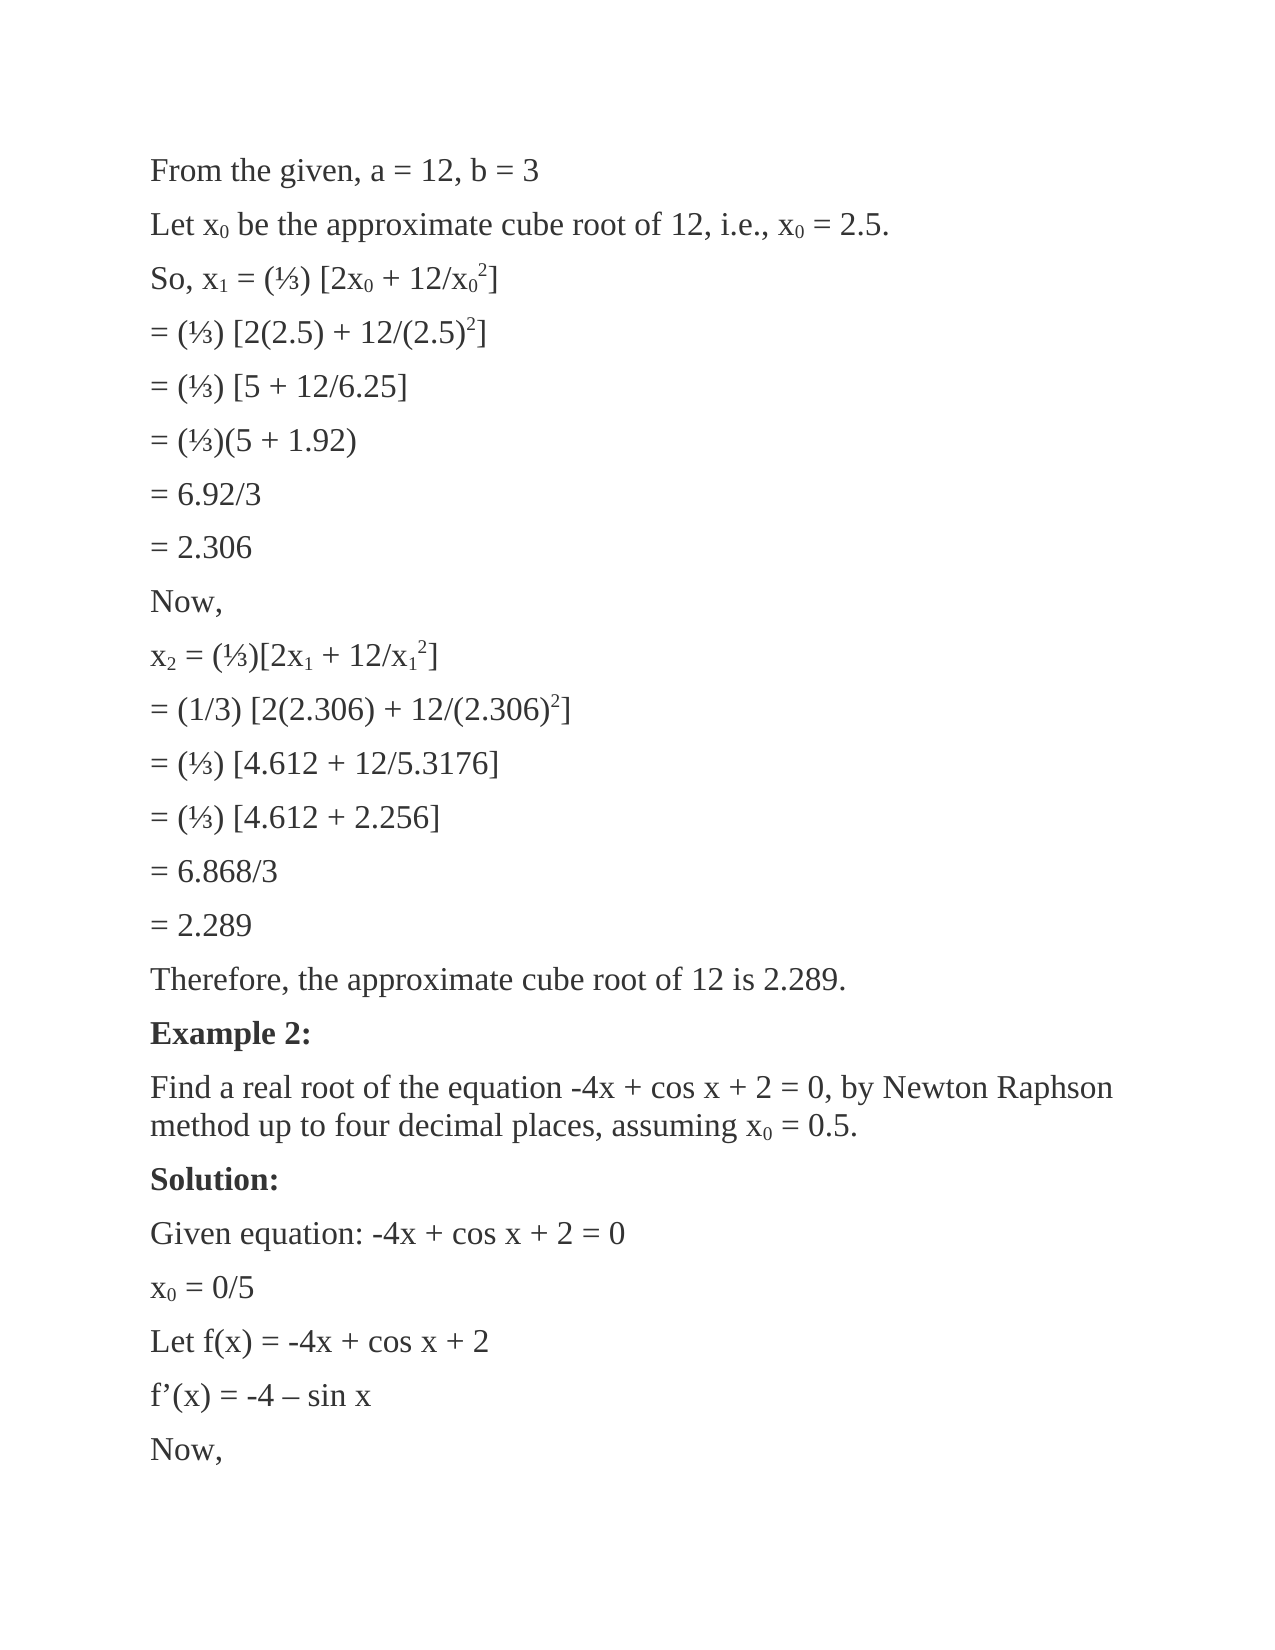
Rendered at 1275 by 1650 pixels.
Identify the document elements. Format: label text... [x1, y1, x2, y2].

text x2 = (⅓)[2x1 + 12/x12] [150, 636, 1125, 674]
text = (⅓) [2(2.5) + 12/(2.5)2] [150, 312, 1125, 350]
text Therefore, the approximate cube root of 12 is 2.289. [150, 959, 1125, 998]
text = (1/3) [2(2.306) + 12/(2.306)2] [150, 689, 1125, 728]
text Example 2: [150, 1013, 1125, 1052]
text So, x1 = (⅓) [2x0 + 12/x02] [150, 258, 1125, 296]
text Given equation: -4x + cos x + 2 = 0 [150, 1213, 1125, 1252]
text = (⅓)(5 + 1.92) [150, 420, 1125, 458]
text Now, [150, 582, 1125, 620]
text = 6.92/3 [150, 474, 1125, 512]
text = 2.306 [150, 528, 1125, 566]
text Find a real root of the equation -4x + cos x + 2 = 0, by Newton Raphson method up to four decimal places, assuming x0 = 0.5. [150, 1067, 1125, 1144]
text Let f(x) = -4x + cos x + 2 [150, 1321, 1125, 1360]
text f’(x) = -4 – sin x [150, 1375, 1125, 1414]
text Now, [150, 1429, 1125, 1468]
text From the given, a = 12, b = 3 [150, 150, 1125, 188]
text Let x0 be the approximate cube root of 12, i.e., x0 = 2.5. [150, 204, 1125, 242]
text = (⅓) [4.612 + 12/5.3176] [150, 743, 1125, 782]
text x0 = 0/5 [150, 1267, 1125, 1306]
text = (⅓) [5 + 12/6.25] [150, 366, 1125, 404]
text Solution: [150, 1159, 1125, 1198]
text = 6.868/3 [150, 851, 1125, 890]
text = (⅓) [4.612 + 2.256] [150, 797, 1125, 836]
text = 2.289 [150, 905, 1125, 944]
